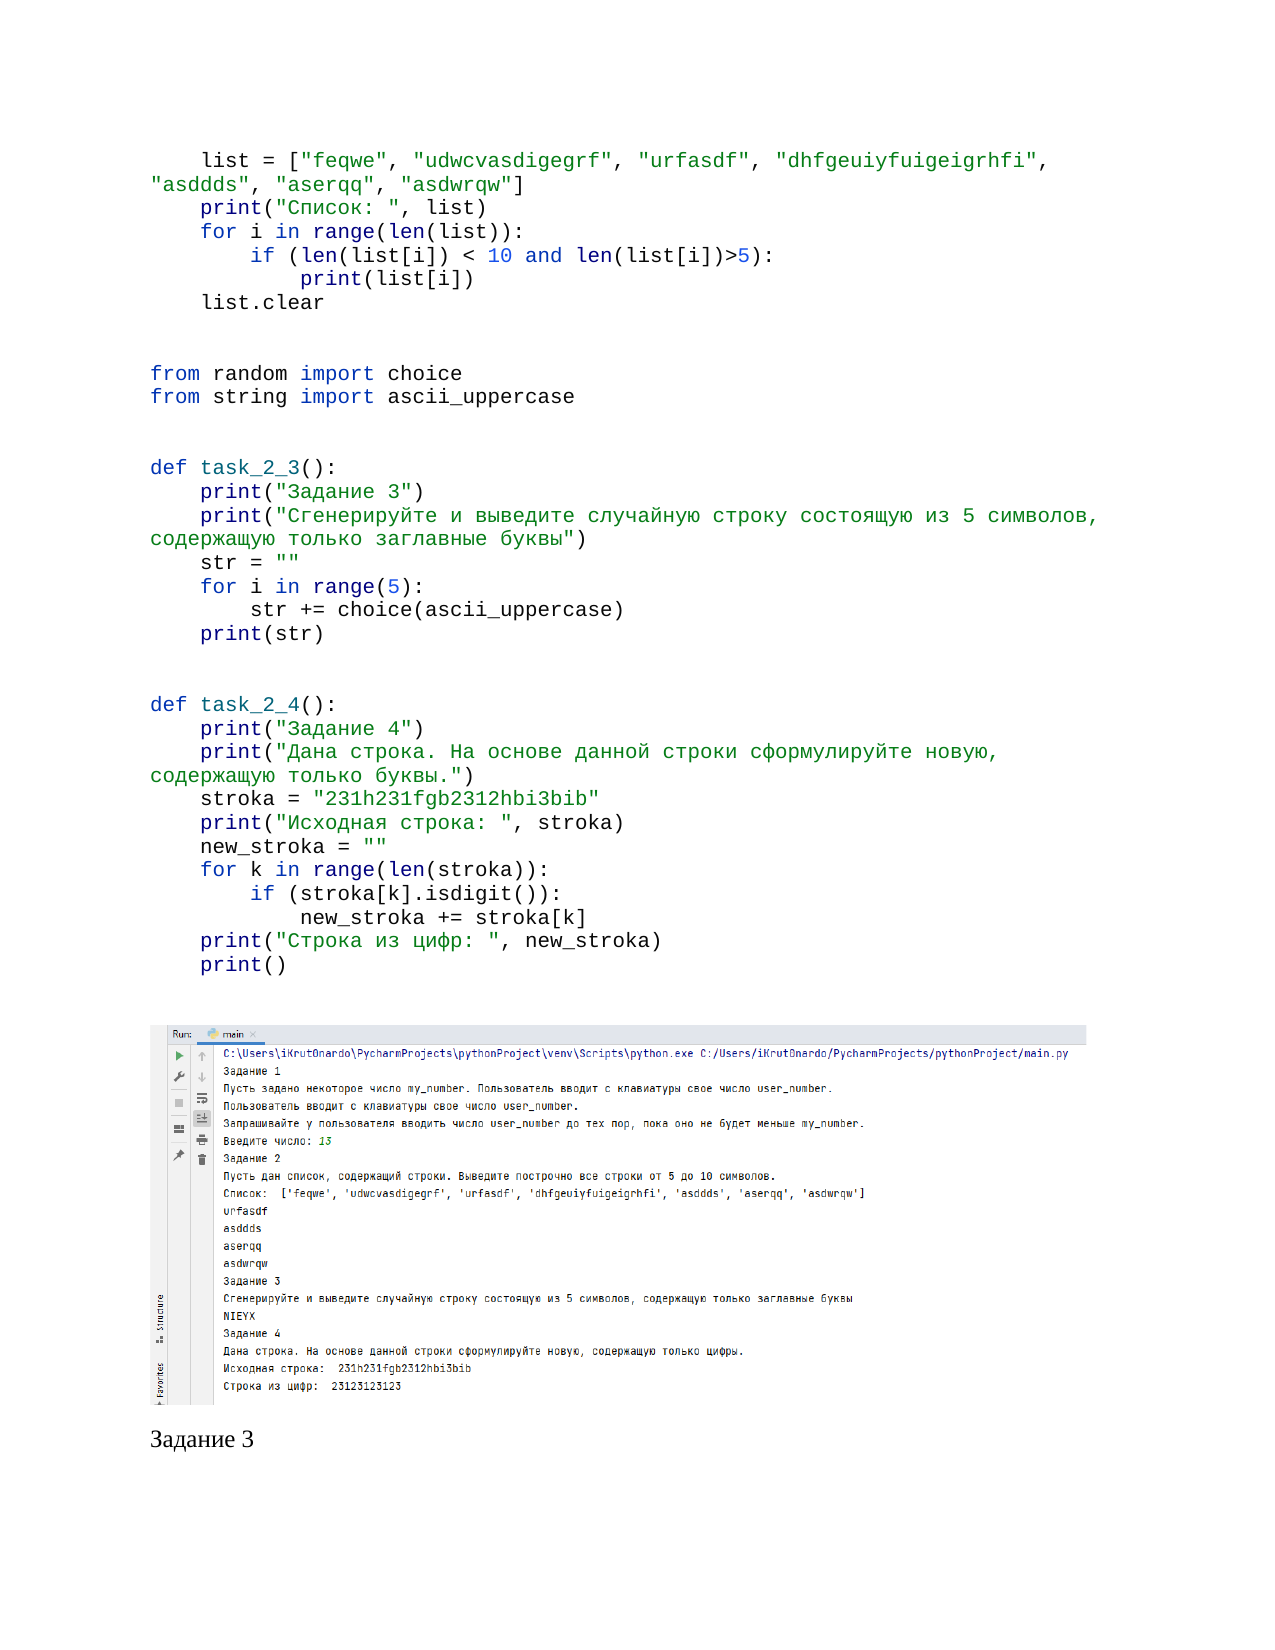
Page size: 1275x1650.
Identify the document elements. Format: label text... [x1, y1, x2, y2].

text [150, 150, 1125, 978]
picture [150, 1025, 1087, 1405]
text Задание 3 [150, 1424, 1125, 1452]
